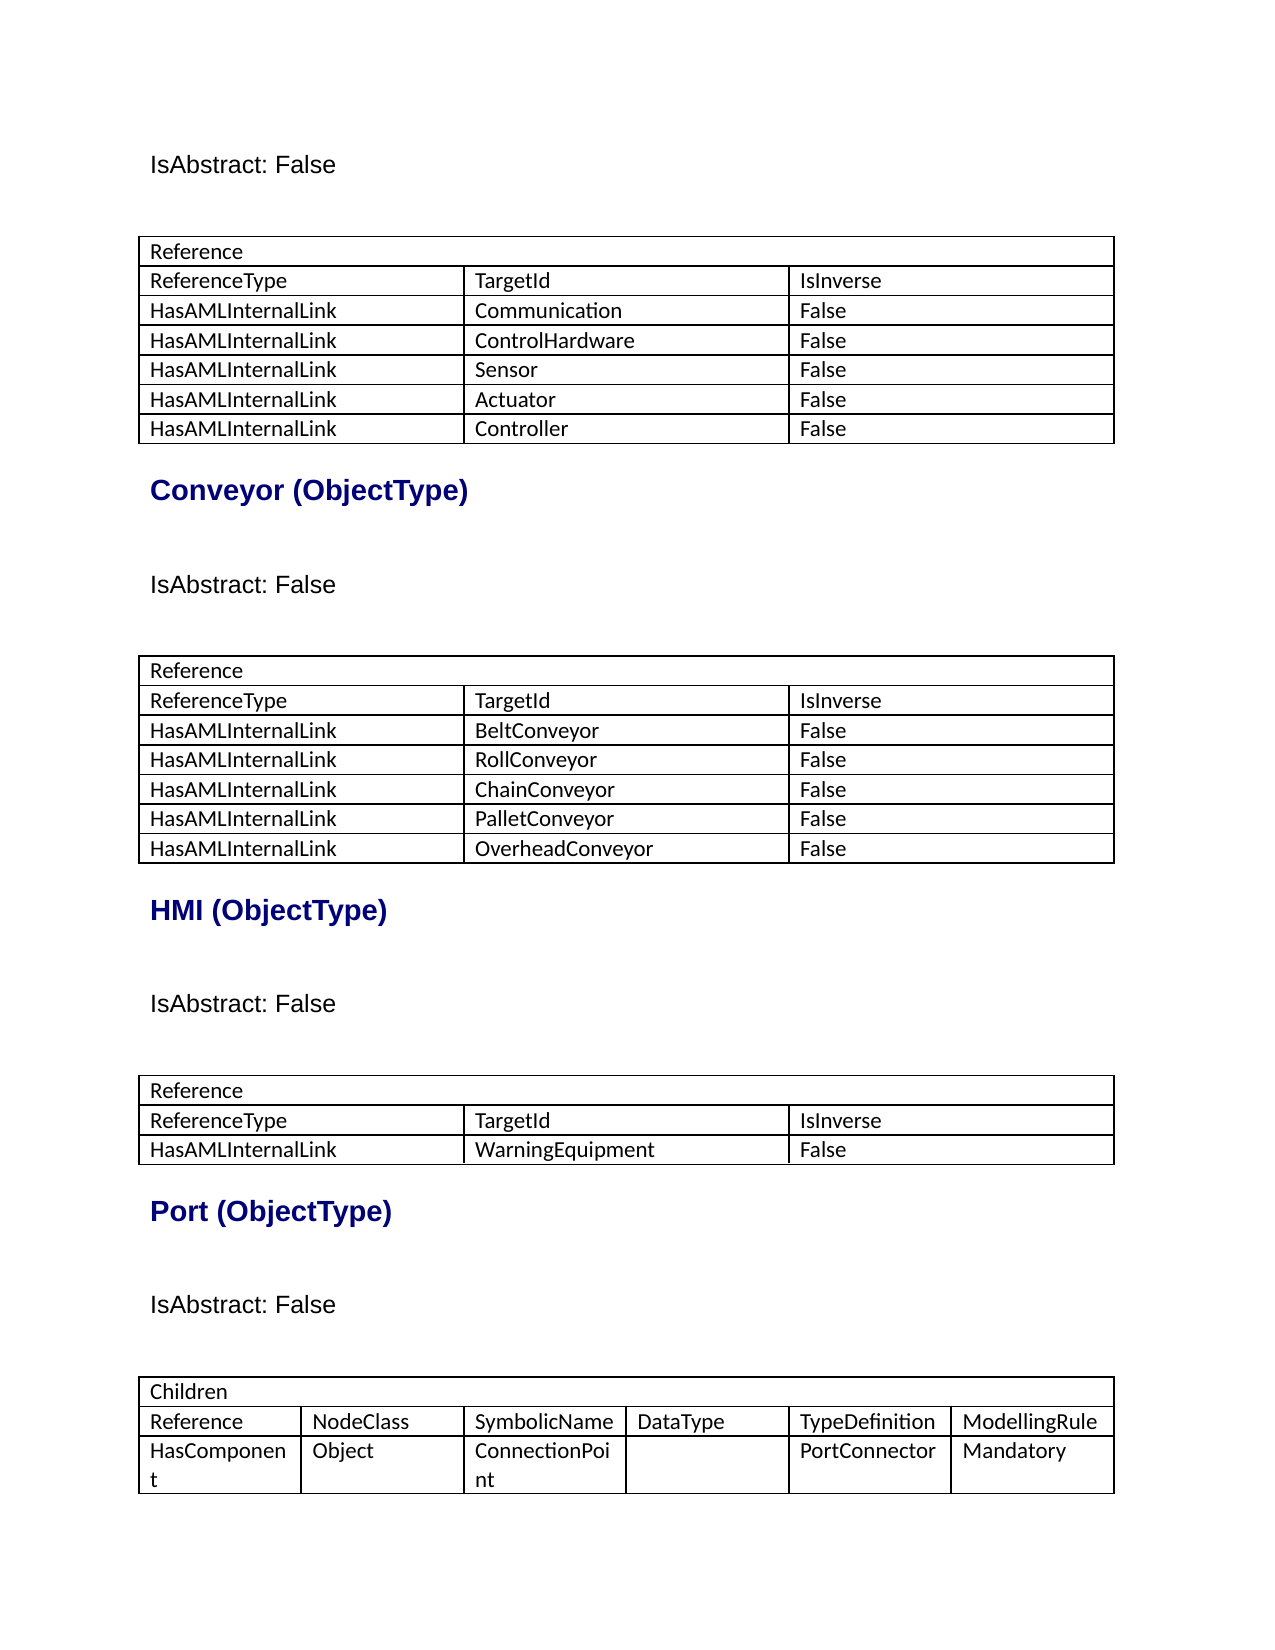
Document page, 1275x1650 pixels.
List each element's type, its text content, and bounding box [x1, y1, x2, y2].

table_cell Communication [465, 296, 788, 324]
table_cell HasAMLInternalLink [140, 834, 463, 862]
table_cell HasAMLInternalLink [140, 746, 463, 773]
table_cell Controller [465, 415, 788, 443]
table_cell TargetId [465, 686, 788, 714]
table_cell OverheadConveyor [465, 834, 788, 862]
table_cell TypeDefinition [790, 1407, 950, 1435]
table_cell HasAMLInternalLink [140, 1136, 463, 1163]
table_cell ReferenceType [140, 686, 463, 714]
table_cell False [790, 716, 1113, 744]
table_cell IsInverse [790, 267, 1113, 295]
table_cell False [790, 746, 1113, 773]
table_cell Actuator [465, 385, 788, 413]
table_cell False [790, 1136, 1113, 1163]
table_cell ControlHardware [465, 326, 788, 354]
table_cell NodeClass [302, 1407, 463, 1435]
table_cell False [790, 296, 1113, 324]
table_cell IsInverse [790, 1106, 1113, 1134]
table_cell False [790, 775, 1113, 803]
table_cell HasAMLInternalLink [140, 716, 463, 744]
table_cell ReferenceType [140, 267, 463, 295]
table_cell HasAMLInternalLink [140, 775, 463, 803]
table_cell DataType [627, 1407, 788, 1435]
table_cell PortConnector [790, 1437, 950, 1493]
table_cell TargetId [465, 1106, 788, 1134]
table_cell PalletConveyor [465, 805, 788, 833]
table_header Reference [140, 1076, 1113, 1104]
table_cell ConnectionPoint [465, 1437, 625, 1493]
text Port (ObjectType) [150, 1194, 1125, 1228]
table_cell Mandatory [952, 1437, 1113, 1493]
table_cell Object [302, 1437, 463, 1493]
text IsAbstract: False [150, 569, 1125, 598]
text HMI (ObjectType) [150, 893, 1125, 926]
table_header Reference [140, 237, 1113, 265]
table_header Children [140, 1378, 1113, 1406]
table_cell HasAMLInternalLink [140, 415, 463, 443]
table_cell SymbolicName [465, 1407, 625, 1435]
table_cell False [790, 805, 1113, 833]
table_cell ModellingRule [952, 1407, 1113, 1435]
table_cell TargetId [465, 267, 788, 295]
table_cell HasComponent [140, 1437, 300, 1493]
table_cell ChainConveyor [465, 775, 788, 803]
text IsAbstract: False [150, 1290, 1125, 1319]
text IsAbstract: False [150, 989, 1125, 1018]
table_cell WarningEquipment [465, 1136, 788, 1163]
table_cell HasAMLInternalLink [140, 326, 463, 354]
table_cell HasAMLInternalLink [140, 385, 463, 413]
table_cell HasAMLInternalLink [140, 805, 463, 833]
table_cell RollConveyor [465, 746, 788, 773]
table_cell ReferenceType [140, 1106, 463, 1134]
table_header Reference [140, 657, 1113, 685]
table_cell IsInverse [790, 686, 1113, 714]
table_cell False [790, 385, 1113, 413]
table_cell False [790, 415, 1113, 443]
table_cell Reference [140, 1407, 300, 1435]
table_cell BeltConveyor [465, 716, 788, 744]
table_cell False [790, 326, 1113, 354]
table_cell False [790, 834, 1113, 862]
text IsAbstract: False [150, 150, 1125, 179]
table_cell HasAMLInternalLink [140, 296, 463, 324]
table_cell False [790, 356, 1113, 383]
table_cell [627, 1437, 788, 1493]
table_cell Sensor [465, 356, 788, 383]
text Conveyor (ObjectType) [150, 473, 1125, 507]
table_cell HasAMLInternalLink [140, 356, 463, 383]
